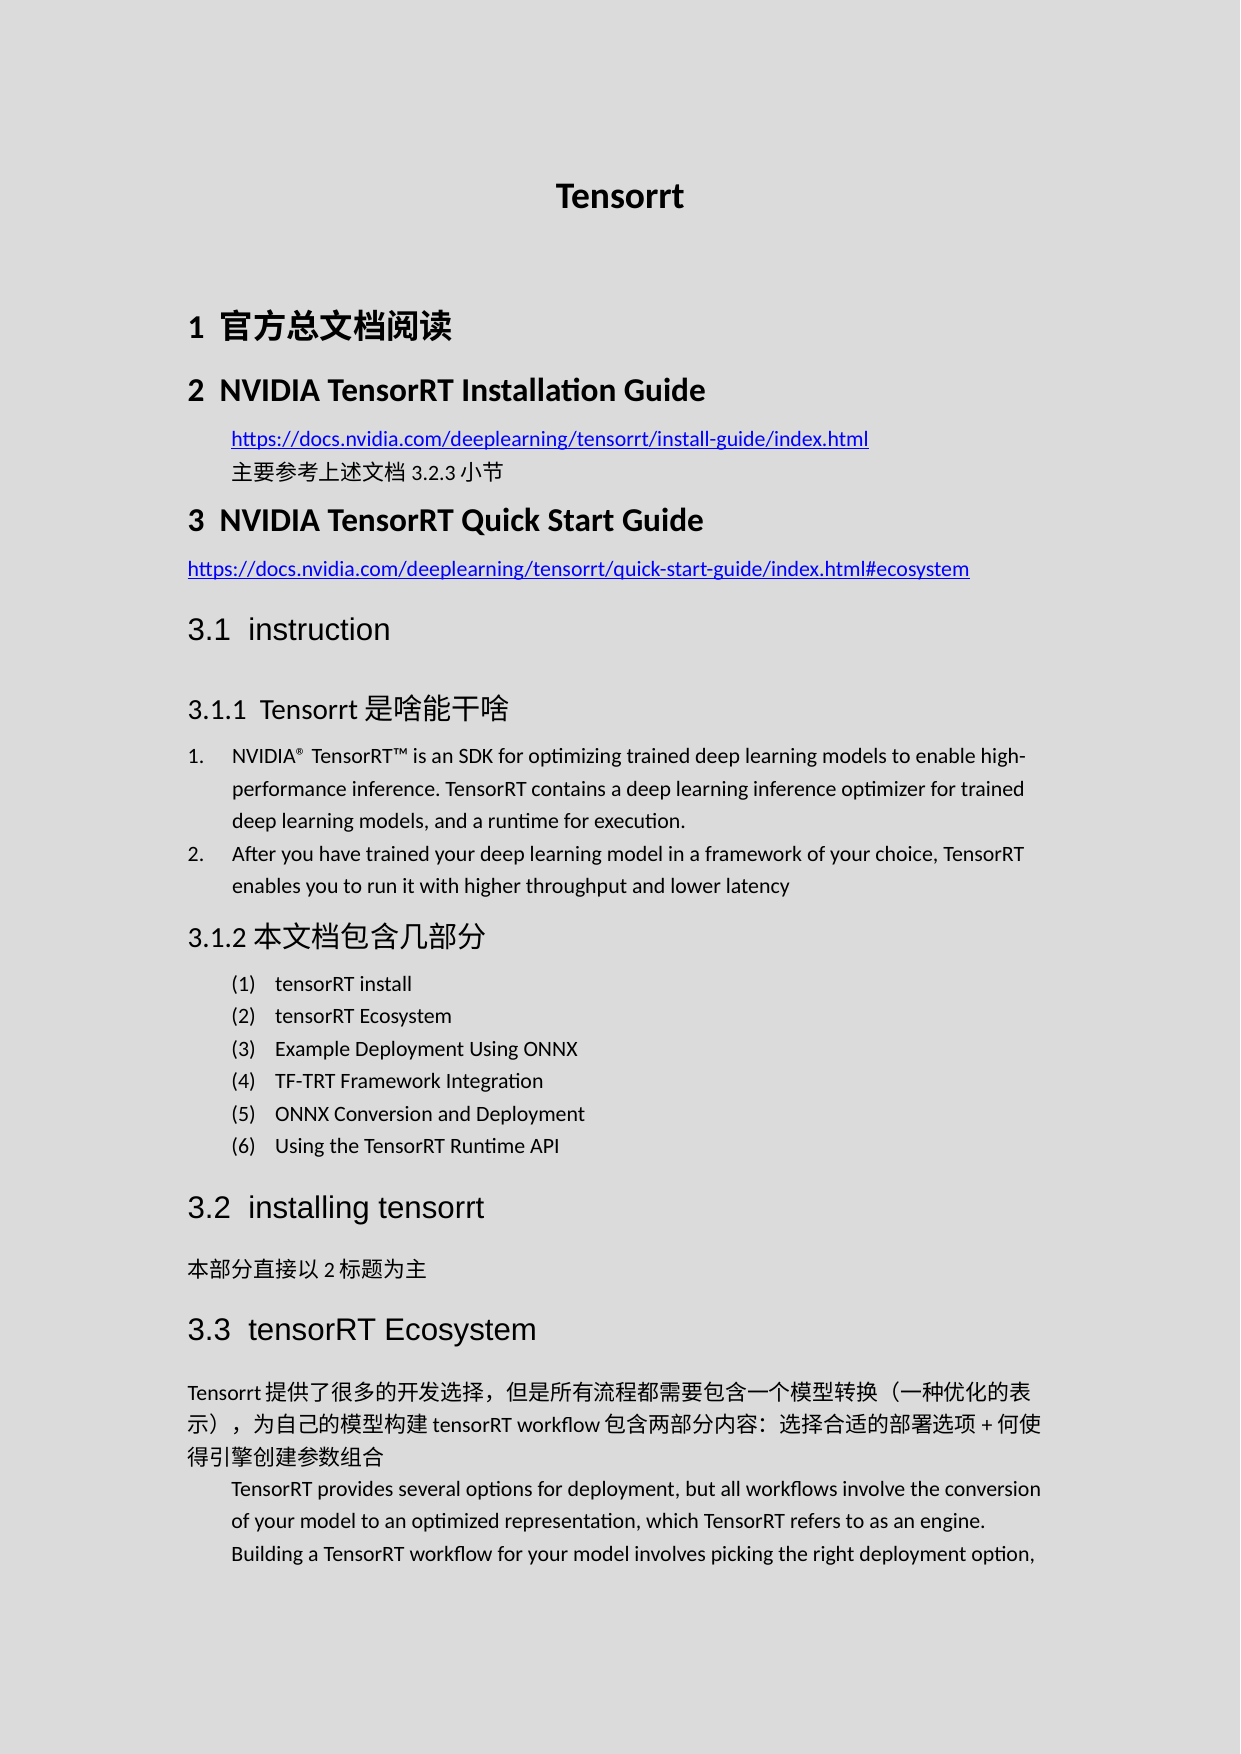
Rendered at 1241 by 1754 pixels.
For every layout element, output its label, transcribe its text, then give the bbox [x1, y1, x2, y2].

list ONNX Conversion and Deployment [231, 1097, 1053, 1129]
list 本部分直接以 2标题为主 [187, 1252, 1053, 1284]
subtitle 3.1.1 Tensorrt是啥能干啥 [187, 674, 1053, 739]
list https://docs.nvidia.com/deeplearning/tensorrt/install-guide/index.html [231, 422, 1053, 454]
list TF-TRT Framework Integration [231, 1064, 1053, 1097]
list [231, 1472, 1053, 1569]
list Using the TensorRT Runtime API [231, 1129, 1053, 1162]
text Tensorrt [187, 162, 1053, 227]
list Example Deployment Using ONNX [231, 1032, 1053, 1064]
list Tensorrt提供了很多的开发选择，但是所有流程都需要包含一个模型转换（一种优化的表示），为自己的模型构建tensorRT workflow包含两部分内容：选择合适的部署选项 + 何使得引擎创建参数组合 [187, 1374, 1053, 1472]
list 主要参考上述文档 3.2.3 小节 [231, 454, 1053, 487]
list After you have trained your deep learning model in a framework of your choice, TensorRT enables you to run it with higher throughput and lower latency [187, 837, 1053, 902]
list NVIDIA® TensorRT™ is an SDK for optimizing trained deep learning models to enable high-performance inference. TensorRT contains a deep learning inference optimizer for trained deep learning models, and a runtime for execution. [187, 739, 1053, 837]
subtitle 3.1 instruction [187, 597, 1053, 662]
subtitle 3 NVIDIA TensorRT Quick Start Guide [187, 487, 1053, 552]
text https://docs.nvidia.com/deeplearning/tensorrt/quick-start-guide/index.html#ecosystem [187, 552, 1053, 584]
subtitle 3.3 tensorRT Ecosystem [187, 1297, 1053, 1362]
subtitle 3.2 installing tensorrt [187, 1174, 1053, 1239]
list tensorRT Ecosystem [231, 999, 1053, 1032]
subtitle 3.1.2 本文档包含几部分 [187, 902, 1053, 967]
list tensorRT install [231, 967, 1053, 999]
subtitle 1 官方总文档阅读 [187, 292, 1053, 357]
subtitle 2 NVIDIA TensorRT Installation Guide [187, 357, 1053, 422]
